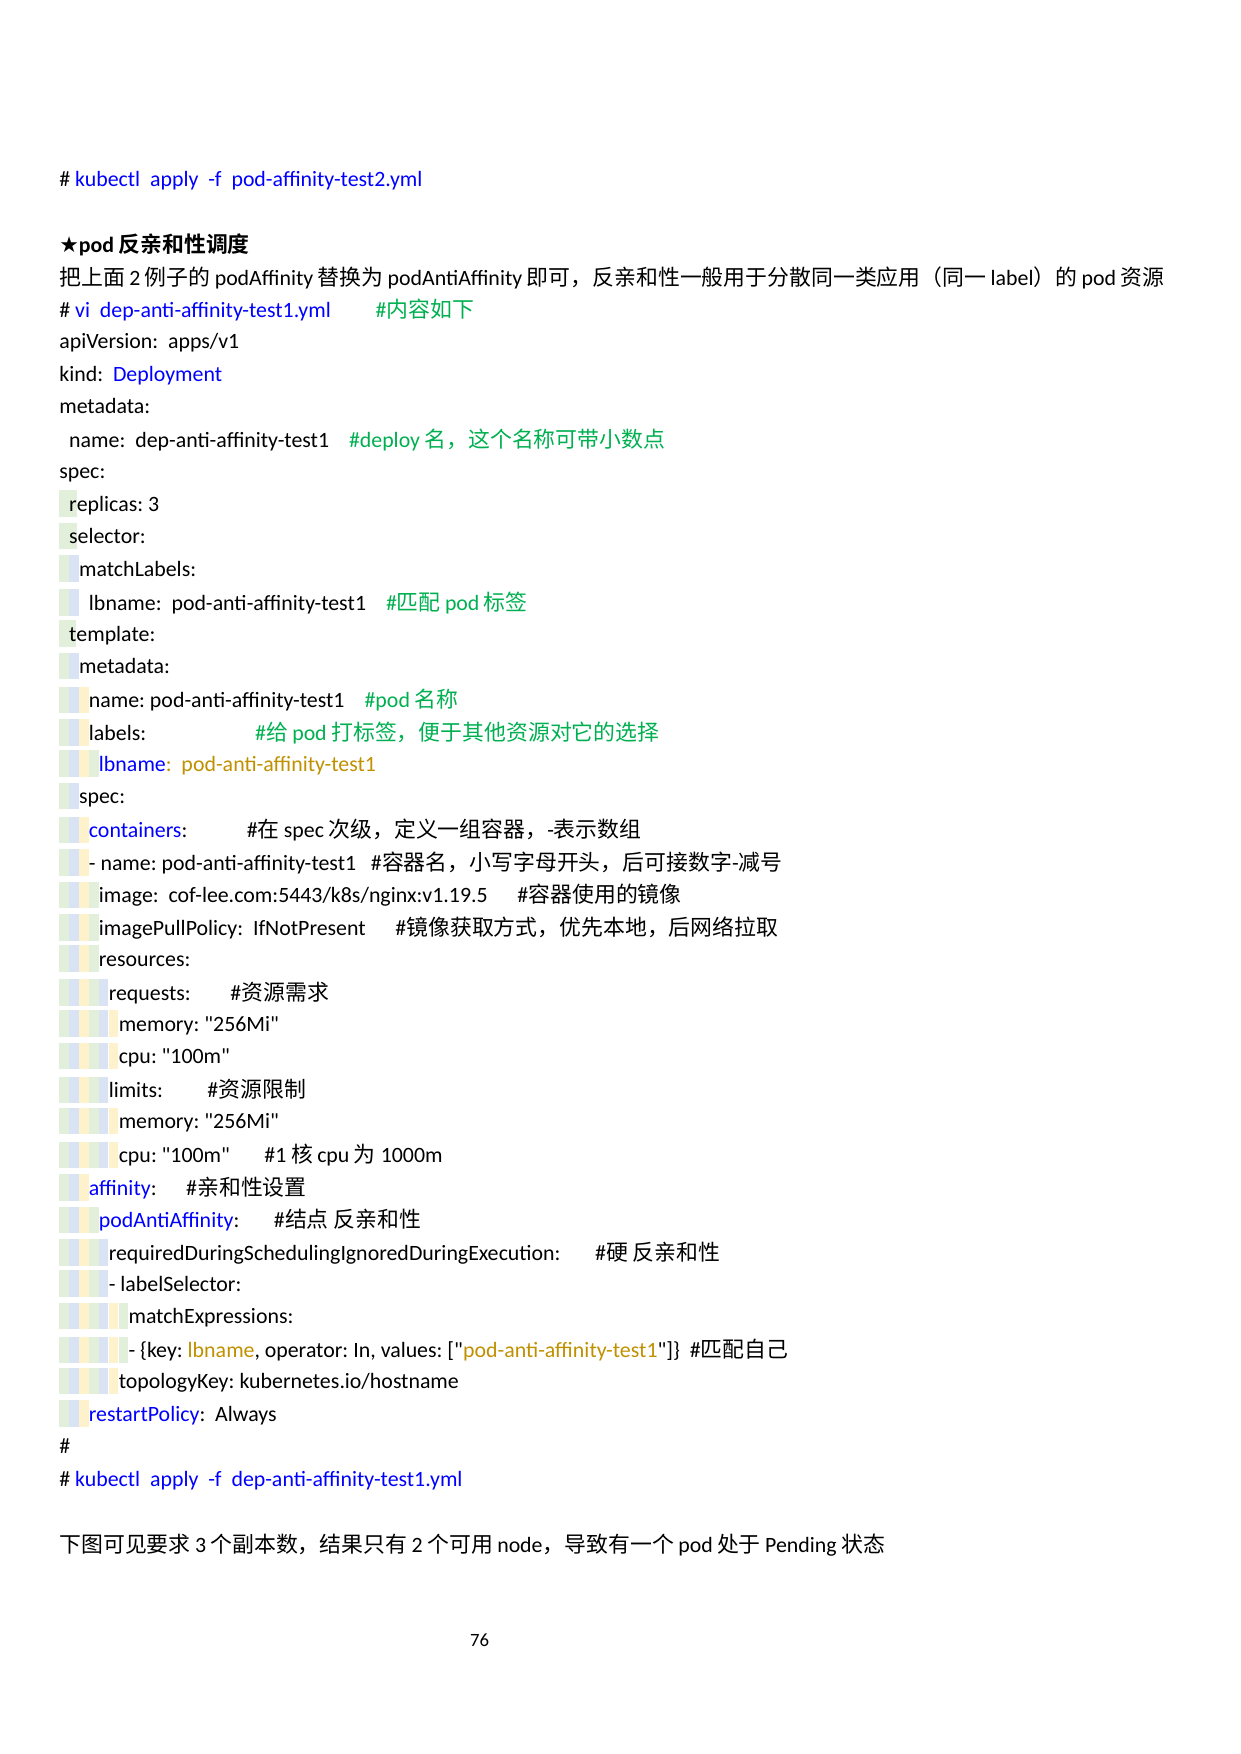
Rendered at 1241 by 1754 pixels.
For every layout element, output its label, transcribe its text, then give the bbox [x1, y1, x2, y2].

text spec: [59, 779, 1181, 812]
text replicas: 3 [59, 487, 1181, 519]
text resources: [59, 942, 1181, 974]
text requests: #资源需求 [59, 974, 1181, 1007]
text topologyKey: kubernetes.io/hostname [59, 1364, 1181, 1397]
text containers: #在spec次级，定义一组容器，-表示数组 [59, 812, 1181, 844]
text metadata: [59, 649, 1181, 682]
text requiredDuringSchedulingIgnoredDuringExecution: #硬 反亲和性 [59, 1234, 1181, 1267]
text # vi dep-anti-affinity-test1.yml #内容如下 [59, 292, 1181, 324]
text matchLabels: [59, 552, 1181, 584]
text name: dep-anti-affinity-test1 #deploy名，这个名称可带小数点 [59, 422, 1181, 454]
text - {key: lbname, operator: In, values: ["pod-anti-affinity-test1"]} #匹配自己 [59, 1332, 1181, 1364]
text imagePullPolicy: IfNotPresent #镜像获取方式，优先本地，后网络拉取 [59, 909, 1181, 942]
text name: pod-anti-affinity-test1 #pod名称 [59, 682, 1181, 714]
text lbname: pod-anti-affinity-test1 #匹配pod标签 [59, 584, 1181, 617]
text lbname: pod-anti-affinity-test1 [59, 747, 1181, 779]
text 下图可见要求3个副本数，结果只有2个可用node，导致有一个pod处于Pending状态 [59, 1527, 1181, 1559]
text - name: pod-anti-affinity-test1 #容器名，小写字母开头，后可接数字-减号 [59, 844, 1181, 877]
text podAntiAffinity: #结点 反亲和性 [59, 1202, 1181, 1234]
text affinity: #亲和性设置 [59, 1169, 1181, 1202]
text # kubectl apply -f pod-affinity-test2.yml [59, 162, 1181, 194]
text ★pod反亲和性调度 [59, 227, 1181, 259]
text memory: "256Mi" [59, 1007, 1181, 1039]
text spec: [59, 454, 1181, 487]
text restartPolicy: Always [59, 1397, 1181, 1429]
text memory: "256Mi" [59, 1104, 1181, 1137]
text template: [59, 617, 1181, 649]
text labels: #给pod打标签，便于其他资源对它的选择 [59, 714, 1181, 747]
text matchExpressions: [59, 1299, 1181, 1332]
text # kubectl apply -f dep-anti-affinity-test1.yml [59, 1462, 1181, 1494]
text cpu: "100m" [59, 1039, 1181, 1072]
text metadata: [59, 389, 1181, 422]
text apiVersion: apps/v1 [59, 324, 1181, 357]
text # [59, 1429, 1181, 1462]
text 把上面2例子的podAffinity替换为podAntiAffinity即可，反亲和性一般用于分散同一类应用（同一label）的pod资源 [59, 259, 1181, 292]
text cpu: "100m" #1核cpu为 1000m [59, 1137, 1181, 1169]
text limits: #资源限制 [59, 1072, 1181, 1104]
text kind: Deployment [59, 357, 1181, 389]
text image: cof-lee.com:5443/k8s/nginx:v1.19.5 #容器使用的镜像 [59, 877, 1181, 909]
text selector: [59, 519, 1181, 552]
text - labelSelector: [59, 1267, 1181, 1299]
